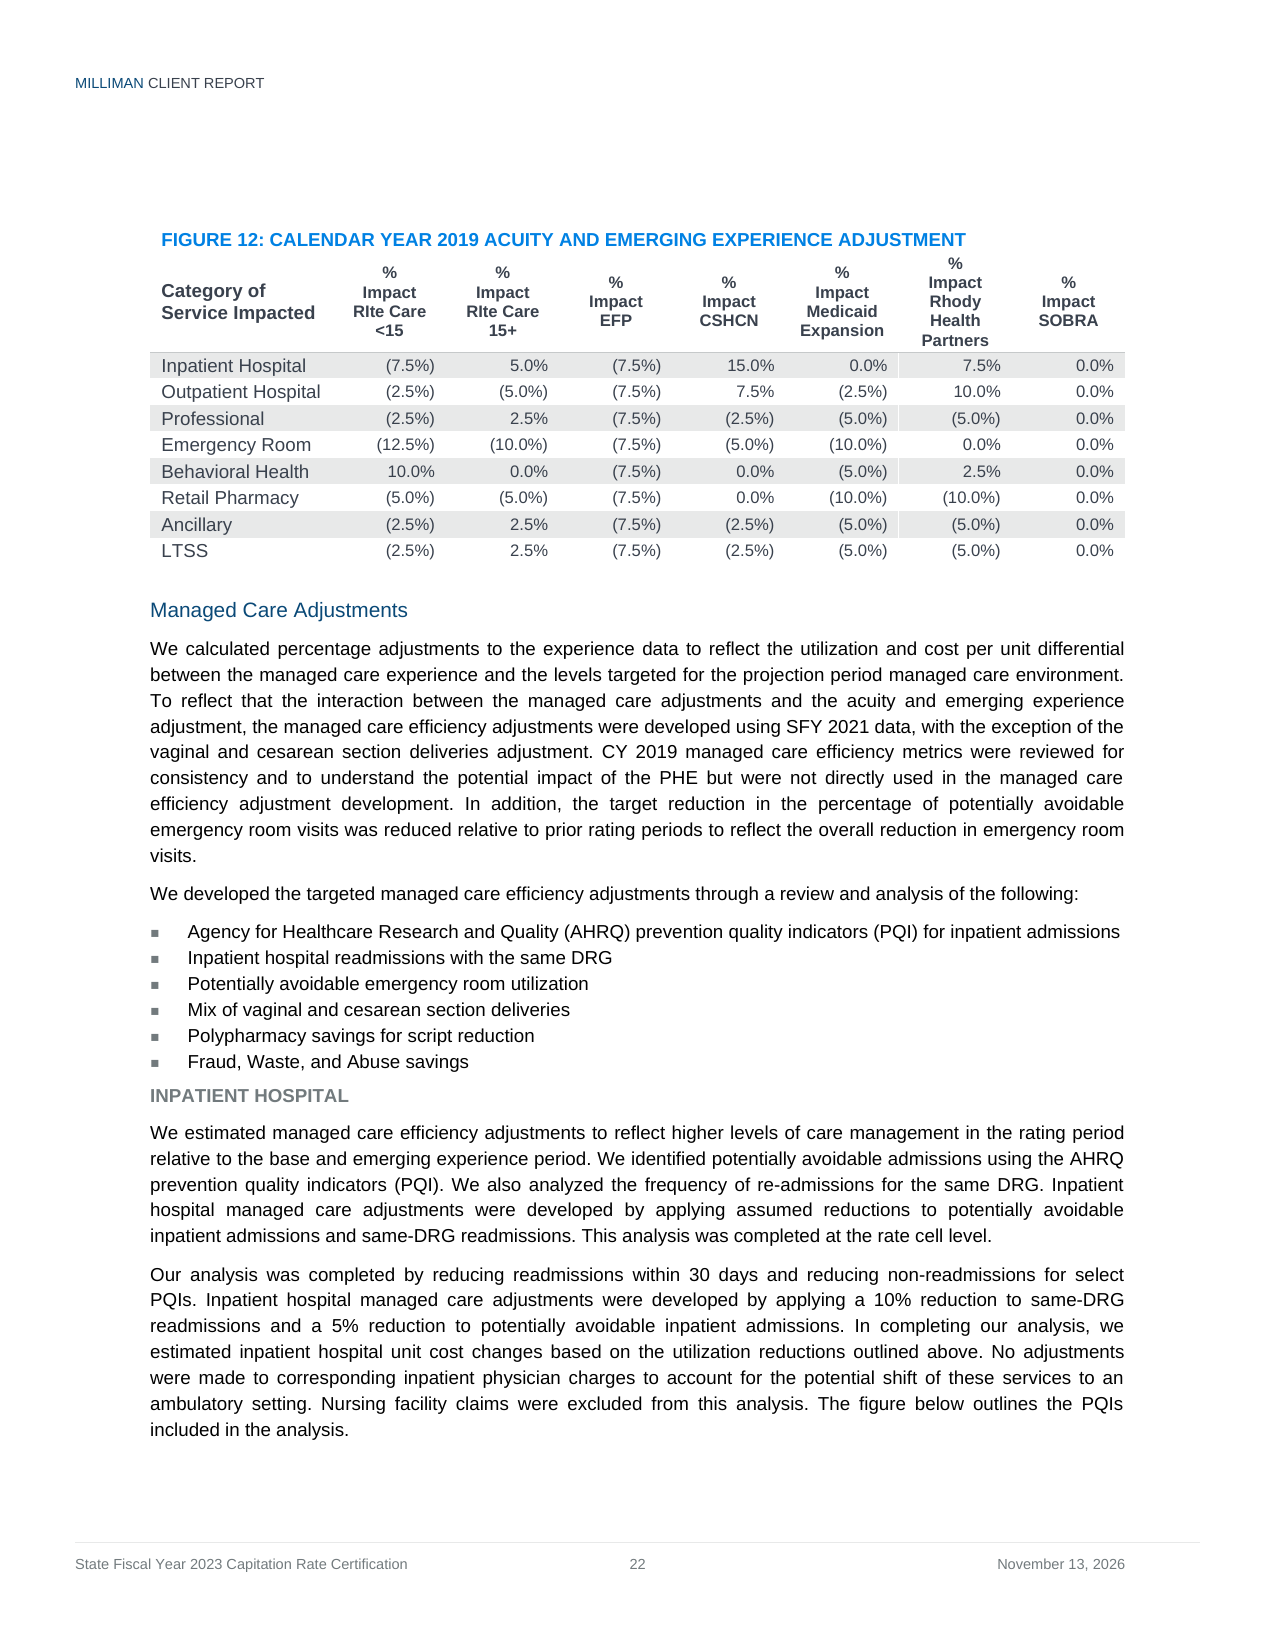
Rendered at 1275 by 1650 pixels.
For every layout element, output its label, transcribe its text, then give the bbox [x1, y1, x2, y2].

table_cell Outpatient Hospital [150, 378, 333, 405]
table_cell 0.0% [1012, 378, 1125, 405]
table_cell 0.0% [1012, 485, 1125, 511]
table_cell (7.5%) [559, 431, 672, 458]
table_cell 0.0% [1012, 538, 1125, 564]
table_cell 0.0% [1012, 458, 1125, 484]
table_cell 10.0% [899, 378, 1012, 405]
table_cell Behavioral Health [150, 458, 333, 484]
table_cell 0.0% [899, 431, 1012, 458]
table_cell 0.0% [446, 458, 559, 484]
table_cell 5.0% [446, 353, 559, 378]
text We developed the targeted managed care efficiency adjustments through a review and analysis of the following: [150, 883, 1125, 904]
table_cell (7.5%) [559, 538, 672, 564]
table_cell (7.5%) [333, 353, 446, 378]
table_cell (12.5%) [333, 431, 446, 458]
table_cell (5.0%) [785, 458, 898, 484]
table_cell (2.5%) [672, 538, 785, 564]
text Polypharmacy savings for script reduction [150, 1024, 1125, 1046]
table_cell Category of Service Impacted [150, 252, 333, 352]
table_cell (2.5%) [333, 511, 446, 538]
table_cell % Impact RIte Care 15+ [446, 252, 559, 352]
table_cell (10.0%) [785, 431, 898, 458]
table_cell % Impact Medicaid Expansion [785, 252, 898, 352]
table_cell 0.0% [1012, 353, 1125, 378]
table_cell 2.5% [446, 538, 559, 564]
table_cell (10.0%) [899, 485, 1012, 511]
table_cell (2.5%) [672, 405, 785, 431]
table_cell 0.0% [672, 485, 785, 511]
text Agency for Healthcare Research and Quality (AHRQ) prevention quality indicators (PQI) for inpatient admissions [150, 921, 1125, 943]
text We estimated managed care efficiency adjustments to reflect higher levels of care management in the rating period relative to the base and emerging experience period. We identified potentially avoidable admissions using the AHRQ prevention quality indicators (PQI). We also analyzed the frequency of re-admissions for the same DRG. Inpatient hospital managed care adjustments were developed by applying assumed reductions to potentially avoidable inpatient admissions and same-DRG readmissions. This analysis was completed at the rate cell level. [150, 1122, 1125, 1247]
table_cell Retail Pharmacy [150, 485, 333, 511]
table_cell LTSS [150, 538, 333, 564]
text Fraud, Waste, and Abuse savings [150, 1050, 1125, 1072]
table_cell (7.5%) [559, 511, 672, 538]
table_cell 2.5% [446, 405, 559, 431]
table_cell 2.5% [899, 458, 1012, 484]
table_cell % Impact CSHCN [672, 252, 785, 352]
text Managed Care Adjustments [150, 570, 1125, 622]
text Potentially avoidable emergency room utilization [150, 973, 1125, 994]
table_cell (2.5%) [672, 511, 785, 538]
table_cell (5.0%) [333, 485, 446, 511]
text Mix of vaginal and cesarean section deliveries [150, 999, 1125, 1020]
table_cell 0.0% [785, 353, 898, 378]
table_cell % Impact SOBRA [1012, 252, 1125, 352]
table_cell (2.5%) [333, 378, 446, 405]
table_cell 10.0% [333, 458, 446, 484]
table_cell 7.5% [672, 378, 785, 405]
table_cell 15.0% [672, 353, 785, 378]
table_header FIGURE 12: CALENDAR YEAR 2019 ACUITY AND EMERGING EXPERIENCE ADJUSTMENT [150, 227, 1125, 252]
table_cell (10.0%) [446, 431, 559, 458]
table_cell (5.0%) [785, 405, 898, 431]
table_cell (7.5%) [559, 378, 672, 405]
table_cell (5.0%) [785, 511, 898, 538]
table_cell Ancillary [150, 511, 333, 538]
table_cell (2.5%) [333, 405, 446, 431]
table_cell (2.5%) [785, 378, 898, 405]
table_cell (5.0%) [899, 511, 1012, 538]
text Our analysis was completed by reducing readmissions within 30 days and reducing non-readmissions for select PQIs. Inpatient hospital managed care adjustments were developed by applying a 10% reduction to same-DRG readmissions and a 5% reduction to potentially avoidable inpatient admissions. In completing our analysis, we estimated inpatient hospital unit cost changes based on the utilization reductions outlined above. No adjustments were made to corresponding inpatient physician charges to account for the potential shift of these services to an ambulatory setting. Nursing facility claims were excluded from this analysis. The figure below outlines the PQIs included in the analysis. [150, 1263, 1125, 1440]
table_cell (7.5%) [559, 485, 672, 511]
table_cell (10.0%) [785, 485, 898, 511]
table_cell (7.5%) [559, 458, 672, 484]
table_cell 0.0% [1012, 431, 1125, 458]
table_cell (5.0%) [899, 538, 1012, 564]
text We calculated percentage adjustments to the experience data to reflect the utilization and cost per unit differential between the managed care experience and the levels targeted for the projection period managed care environment. To reflect that the interaction between the managed care adjustments and the acuity and emerging experience adjustment, the managed care efficiency adjustments were developed using SFY 2021 data, with the exception of the vaginal and cesarean section deliveries adjustment. CY 2019 managed care efficiency metrics were reviewed for consistency and to understand the potential impact of the PHE but were not directly used in the managed care efficiency adjustment development. In addition, the target reduction in the percentage of potentially avoidable emergency room visits was reduced relative to prior rating periods to reflect the overall reduction in emergency room visits. [150, 638, 1125, 866]
table_cell % Impact Rhody Health Partners [899, 252, 1012, 352]
table_cell 0.0% [1012, 511, 1125, 538]
table_cell (7.5%) [559, 405, 672, 431]
table_cell Emergency Room [150, 431, 333, 458]
table_cell Inpatient Hospital [150, 353, 333, 378]
table_cell (5.0%) [672, 431, 785, 458]
table_cell (5.0%) [446, 378, 559, 405]
table_cell (2.5%) [333, 538, 446, 564]
table_cell 0.0% [1012, 405, 1125, 431]
text Inpatient hospital readmissions with the same DRG [150, 947, 1125, 969]
table_cell 2.5% [446, 511, 559, 538]
table_cell (5.0%) [899, 405, 1012, 431]
table_cell % Impact EFP [559, 252, 672, 352]
table_cell 0.0% [672, 458, 785, 484]
table_cell (5.0%) [785, 538, 898, 564]
text Inpatient Hospital [150, 1084, 1125, 1106]
table_cell (7.5%) [559, 353, 672, 378]
table_cell 7.5% [899, 353, 1012, 378]
table_cell Professional [150, 405, 333, 431]
table_cell % Impact RIte Care <15 [333, 252, 446, 352]
table_cell (5.0%) [446, 485, 559, 511]
